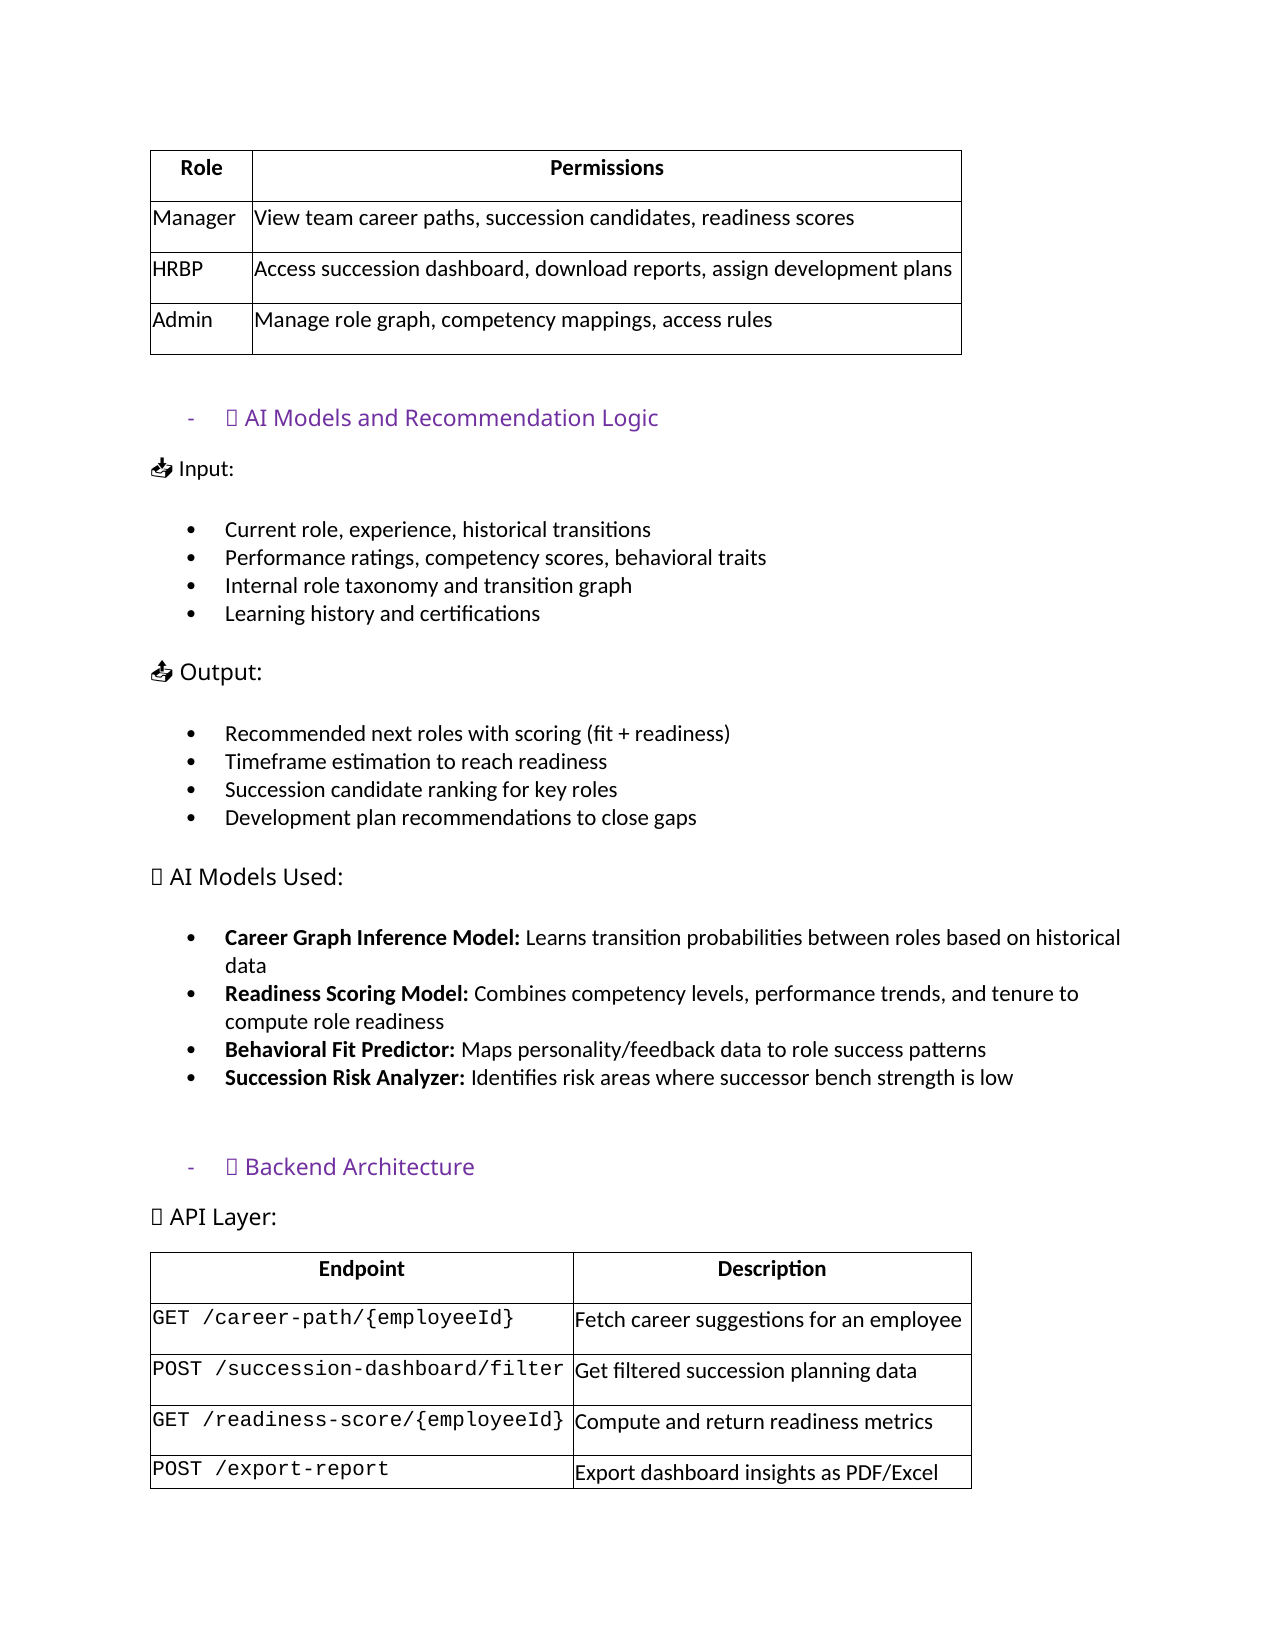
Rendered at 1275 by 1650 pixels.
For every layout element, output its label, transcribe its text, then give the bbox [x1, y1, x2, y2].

table_cell View team career paths, succession candidates, readiness scores [253, 202, 961, 252]
table_header Endpoint [151, 1253, 573, 1303]
text 🧠 AI Models Used: [150, 860, 1125, 892]
list Current role, experience, historical transitions [187, 515, 1125, 543]
text 📤 Output: [150, 656, 1125, 687]
text 📡 API Layer: [150, 1201, 1125, 1232]
list Recommended next roles with scoring (fit + readiness) [187, 719, 1125, 747]
table_cell Get filtered succession planning data [574, 1355, 971, 1404]
table_cell GET /readiness-score/{employeeId} [151, 1406, 573, 1455]
text 📥 Input: [150, 452, 1125, 483]
list Readiness Scoring Model: Combines competency levels, performance trends, and tenure to compute role readiness [187, 979, 1125, 1035]
list Development plan recommendations to close gaps [187, 803, 1125, 831]
table_header Permissions [253, 151, 961, 201]
table_cell Export dashboard insights as PDF/Excel [574, 1456, 971, 1488]
list Learning history and certifications [187, 599, 1125, 627]
table_cell HRBP [151, 253, 252, 303]
table_cell Admin [151, 304, 252, 354]
list Internal role taxonomy and transition graph [187, 571, 1125, 599]
list Succession Risk Analyzer: Identifies risk areas where successor bench strength is low [187, 1063, 1125, 1091]
table_cell GET /career-path/{employeeId} [151, 1304, 573, 1353]
list Performance ratings, competency scores, behavioral traits [187, 543, 1125, 571]
table_header Role [151, 151, 252, 201]
table_cell POST /succession-dashboard/filter [151, 1355, 573, 1404]
list Behavioral Fit Predictor: Maps personality/feedback data to role success patterns [187, 1035, 1125, 1063]
table_cell POST /export-report [151, 1456, 573, 1488]
table_cell Compute and return readiness metrics [574, 1406, 971, 1455]
list Succession candidate ranking for key roles [187, 775, 1125, 803]
list 🧠 AI Models and Recommendation Logic [187, 402, 1125, 433]
list Career Graph Inference Model: Learns transition probabilities between roles based on historical data [187, 923, 1125, 979]
table_cell Fetch career suggestions for an employee [574, 1304, 971, 1353]
list 🧰 Backend Architecture [187, 1151, 1125, 1182]
list Timeframe estimation to reach readiness [187, 747, 1125, 775]
table_cell Manage role graph, competency mappings, access rules [253, 304, 961, 354]
table_header Description [574, 1253, 971, 1303]
table_cell Manager [151, 202, 252, 252]
table_cell Access succession dashboard, download reports, assign development plans [253, 253, 961, 303]
